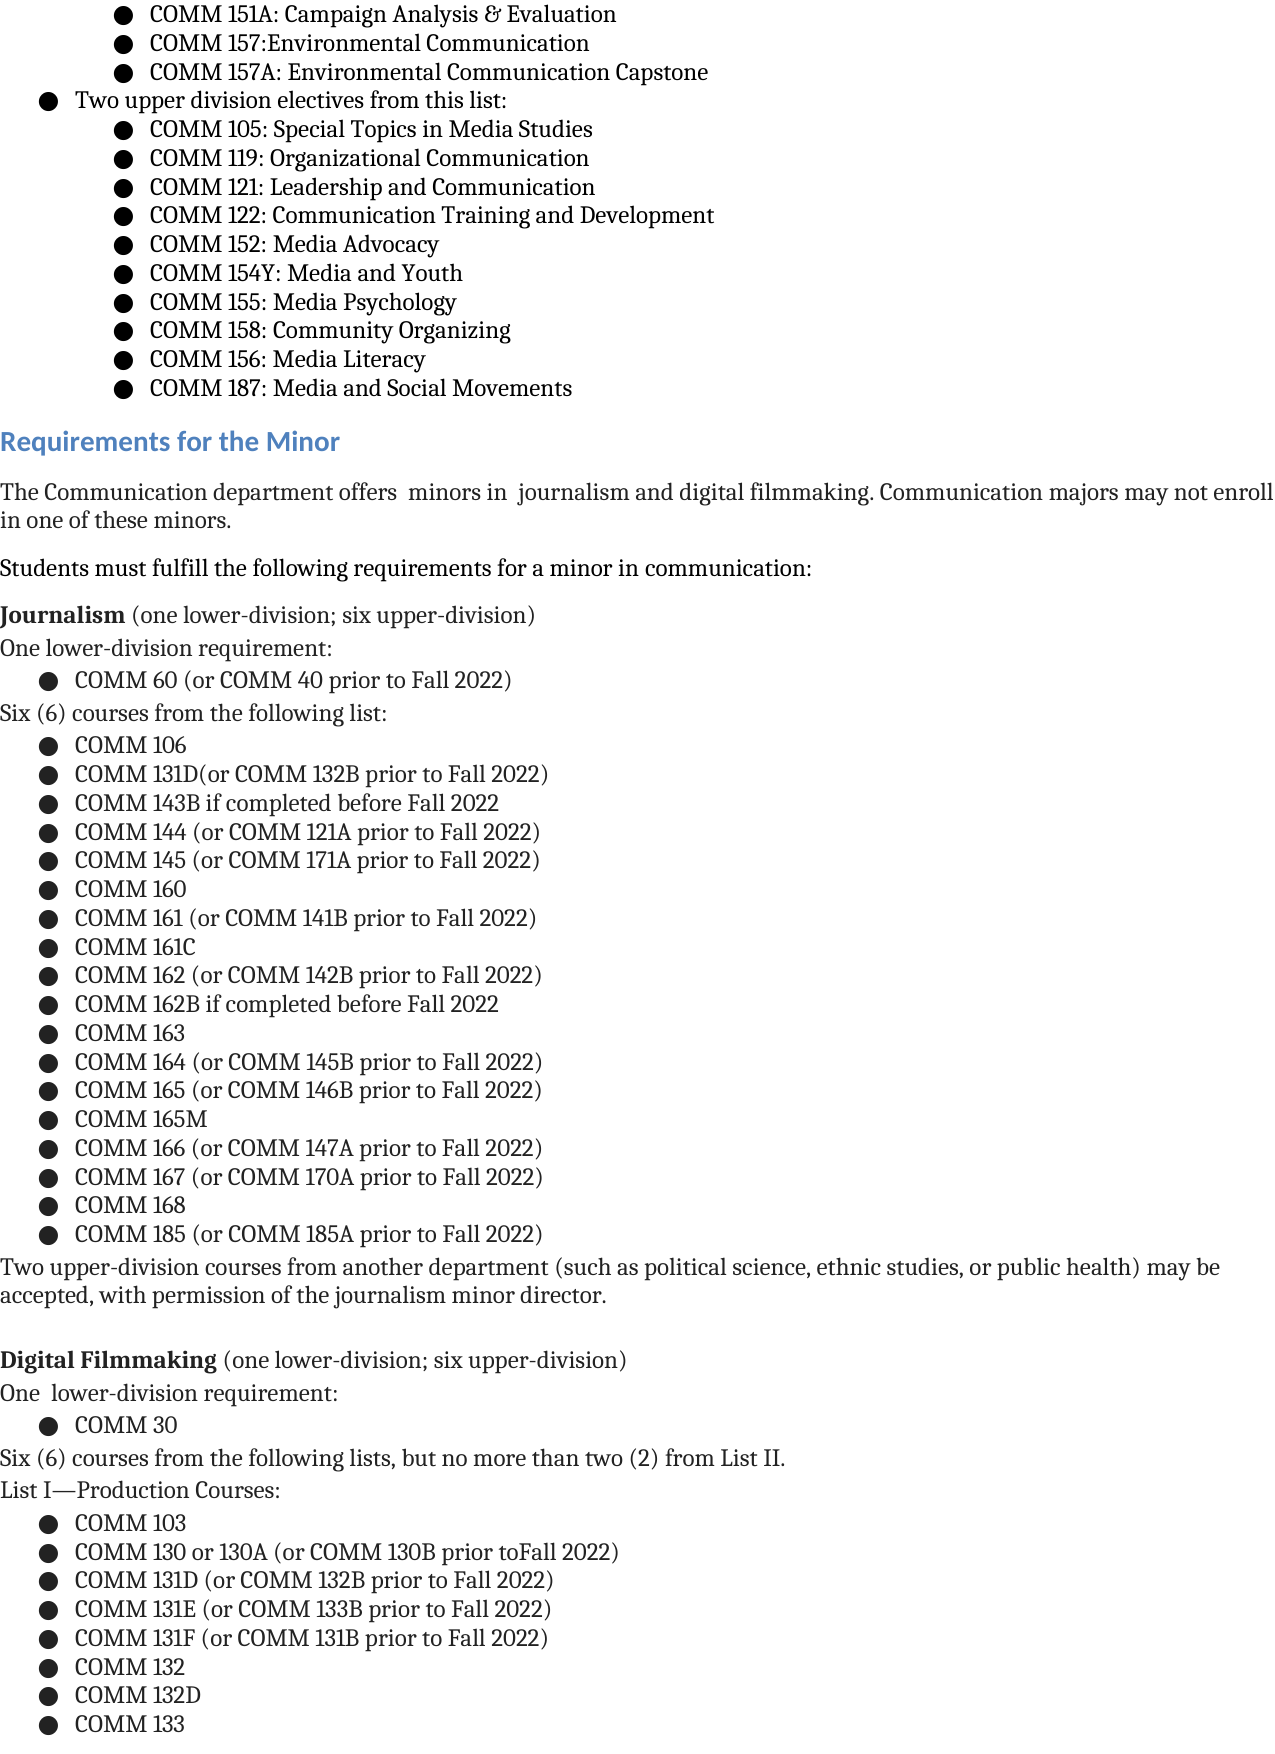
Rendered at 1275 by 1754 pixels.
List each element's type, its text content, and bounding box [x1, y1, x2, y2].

list COMM 162B if completed before Fall 2022 [37, 990, 1275, 1019]
list COMM 164 (or COMM 145B prior to Fall 2022) [37, 1048, 1275, 1076]
list COMM 157A: Environmental Communication Capstone [112, 57, 1275, 86]
subtitle Requirements for the Minor [0, 423, 1275, 459]
list COMM 161 (or COMM 141B prior to Fall 2022) [37, 904, 1275, 933]
list COMM 156: Media Literacy [112, 345, 1275, 374]
text List I—Production Courses: [0, 1476, 1275, 1505]
list COMM 133 [37, 1710, 1275, 1739]
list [37, 86, 1275, 115]
list COMM 160 [37, 875, 1275, 904]
list COMM 119: Organizational Communication [112, 144, 1275, 172]
text One lower-division requirement: [0, 1379, 1275, 1408]
list COMM 143B if completed before Fall 2022 [37, 789, 1275, 818]
list COMM 131F (or COMM 131B prior to Fall 2022) [37, 1624, 1275, 1653]
list COMM 105: Special Topics in Media Studies [112, 115, 1275, 144]
text Six (6) courses from the following list: [0, 699, 1275, 728]
list COMM 145 (or COMM 171A prior to Fall 2022) [37, 846, 1275, 875]
list COMM 158: Community Organizing [112, 316, 1275, 345]
list COMM 130 or 130A (or COMM 130B prior toFall 2022) [37, 1538, 1275, 1566]
list COMM 131D(or COMM 132B prior to Fall 2022) [37, 760, 1275, 789]
list COMM 167 (or COMM 170A prior to Fall 2022) [37, 1163, 1275, 1191]
list COMM 103 [37, 1509, 1275, 1538]
list COMM 187: Media and Social Movements [112, 374, 1275, 402]
list COMM 30 [37, 1411, 1275, 1440]
text Two upper-division courses from another department (such as political science, ethnic studies, or public health) may be accepted, with permission of the journalism minor director. [0, 1253, 1275, 1310]
list COMM 165 (or COMM 146B prior to Fall 2022) [37, 1076, 1275, 1105]
list COMM 162 (or COMM 142B prior to Fall 2022) [37, 961, 1275, 990]
list COMM 155: Media Psychology [112, 287, 1275, 316]
list COMM 121: Leadership and Communication [112, 172, 1275, 201]
text One lower-division requirement: [0, 634, 1275, 663]
list COMM 166 (or COMM 147A prior to Fall 2022) [37, 1134, 1275, 1163]
list COMM 60 (or COMM 40 prior to Fall 2022) [37, 666, 1275, 695]
list COMM 152: Media Advocacy [112, 230, 1275, 259]
text Students must fulfill the following requirements for a minor in communication: [0, 554, 1275, 583]
list COMM 168 [37, 1191, 1275, 1220]
text Six (6) courses from the following lists, but no more than two (2) from List II. [0, 1444, 1275, 1473]
list COMM 131D (or COMM 132B prior to Fall 2022) [37, 1566, 1275, 1595]
list COMM 154Y: Media and Youth [112, 259, 1275, 287]
list COMM 163 [37, 1019, 1275, 1048]
list COMM 132 [37, 1653, 1275, 1681]
list COMM 144 (or COMM 121A prior to Fall 2022) [37, 818, 1275, 846]
list COMM 161C [37, 933, 1275, 961]
list COMM 185 (or COMM 185A prior to Fall 2022) [37, 1220, 1275, 1249]
list COMM 157:Environmental Communication [112, 29, 1275, 57]
text The Communication department offers minors in journalism and digital filmmaking. Communication majors may not enroll in one of these minors. [0, 478, 1275, 535]
list COMM 165M [37, 1105, 1275, 1134]
list COMM 131E (or COMM 133B prior to Fall 2022) [37, 1595, 1275, 1624]
text Journalism (one lower-division; six upper-division) [0, 601, 1275, 630]
list COMM 106 [37, 731, 1275, 760]
list COMM 132D [37, 1681, 1275, 1710]
text Digital Filmmaking (one lower-division; six upper-division) [0, 1346, 1275, 1375]
list COMM 151A: Campaign Analysis & Evaluation [112, 0, 1275, 29]
list COMM 122: Communication Training and Development [112, 201, 1275, 230]
